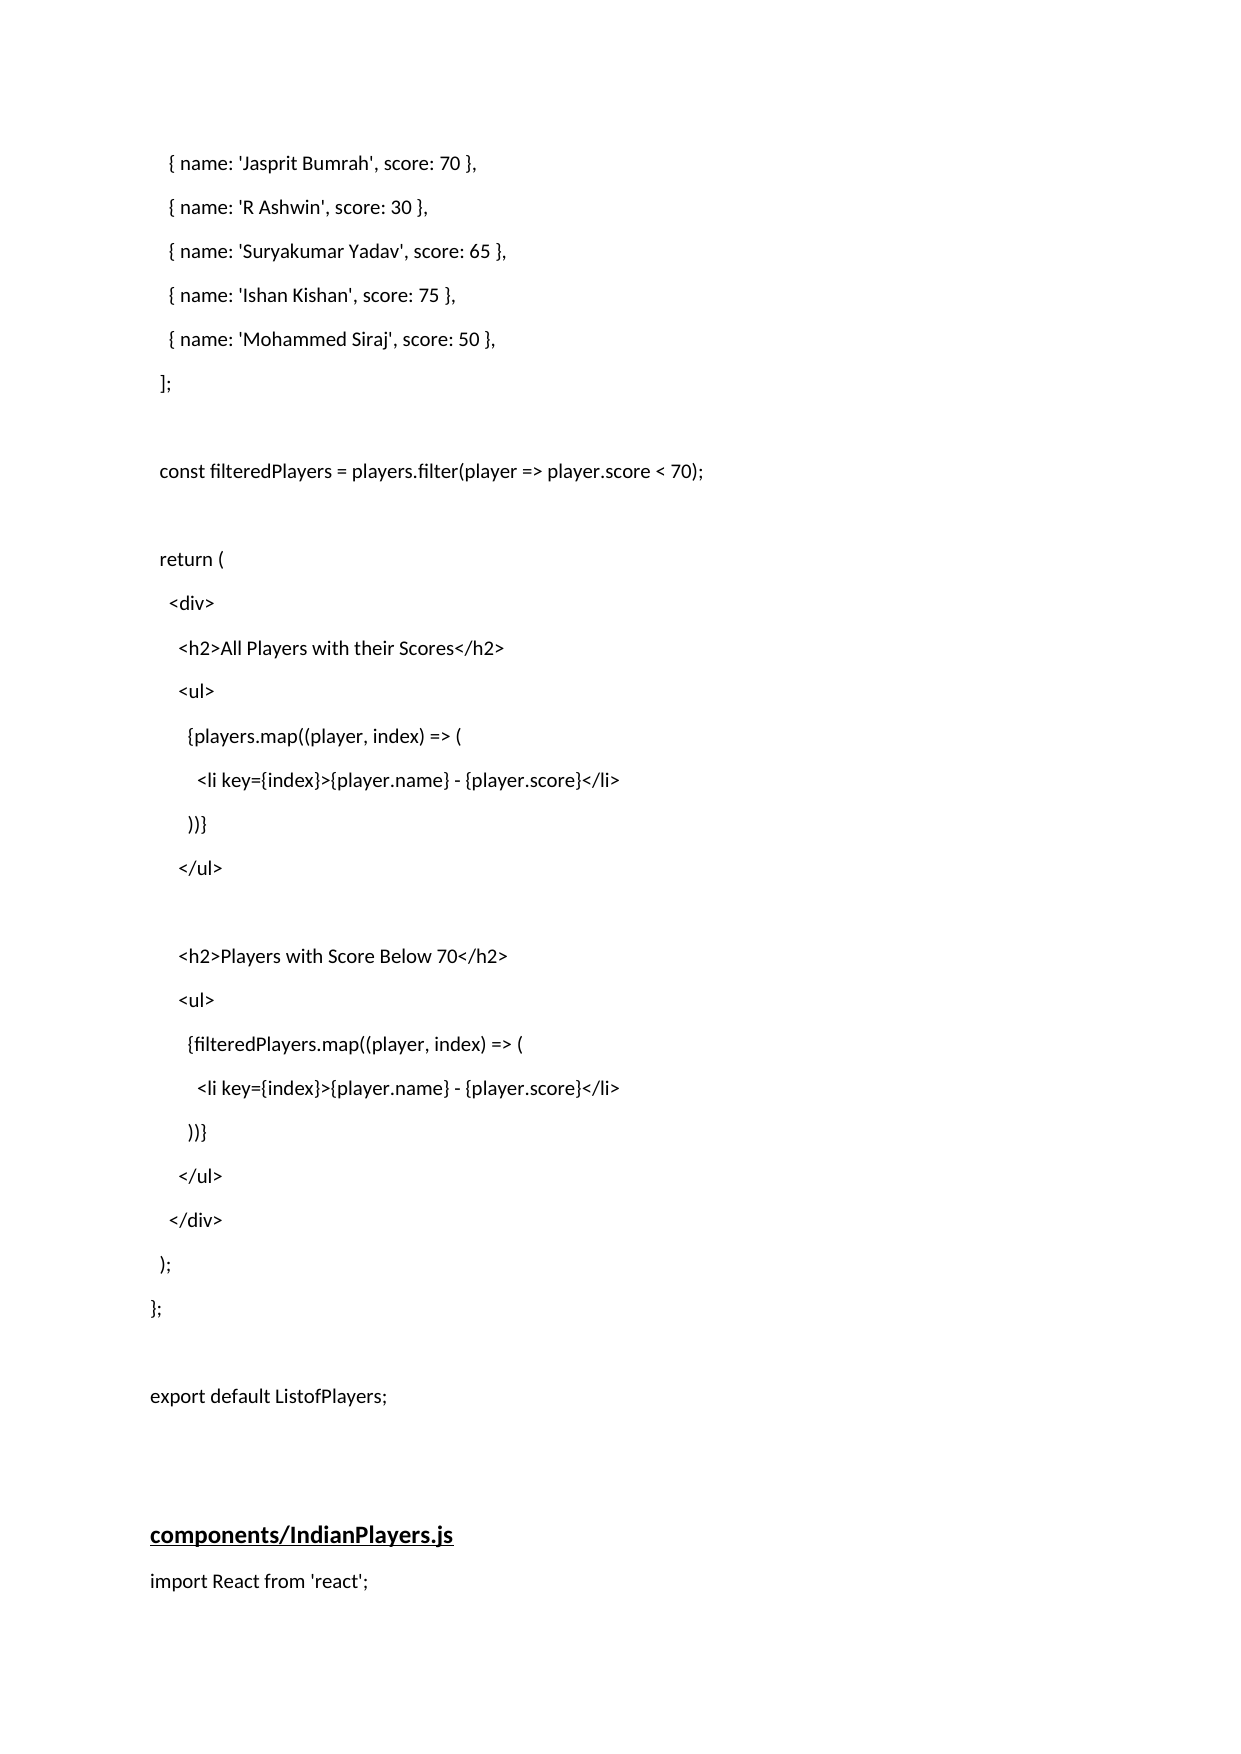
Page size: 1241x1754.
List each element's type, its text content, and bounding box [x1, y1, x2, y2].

text { name: 'Ishan Kishan', score: 75 }, [150, 282, 1090, 308]
text </ul> [150, 855, 1090, 880]
text { name: 'Suryakumar Yadav', score: 65 }, [150, 238, 1090, 263]
text <li key={index}>{player.name} - {player.score}</li> [150, 767, 1090, 792]
text ]; [150, 370, 1090, 396]
text <ul> [150, 679, 1090, 704]
text </ul> [150, 1163, 1090, 1189]
text ))} [150, 811, 1090, 836]
text {players.map((player, index) => ( [150, 723, 1090, 748]
text { name: 'R Ashwin', score: 30 }, [150, 194, 1090, 219]
text export default ListofPlayers; [150, 1384, 1090, 1409]
text components/IndianPlayers.js [150, 1519, 1090, 1549]
text <h2>Players with Score Below 70</h2> [150, 943, 1090, 968]
text const filteredPlayers = players.filter(player => player.score < 70); [150, 458, 1090, 484]
text { name: 'Jasprit Bumrah', score: 70 }, [150, 150, 1090, 175]
text return ( [150, 547, 1090, 572]
text {filteredPlayers.map((player, index) => ( [150, 1031, 1090, 1057]
text <ul> [150, 987, 1090, 1013]
text <div> [150, 591, 1090, 616]
text <h2>All Players with their Scores</h2> [150, 635, 1090, 660]
text ); [150, 1252, 1090, 1277]
text { name: 'Mohammed Siraj', score: 50 }, [150, 326, 1090, 352]
text import React from 'react'; [150, 1568, 1090, 1594]
text ))} [150, 1119, 1090, 1145]
text <li key={index}>{player.name} - {player.score}</li> [150, 1075, 1090, 1101]
text }; [150, 1296, 1090, 1321]
text </div> [150, 1207, 1090, 1233]
